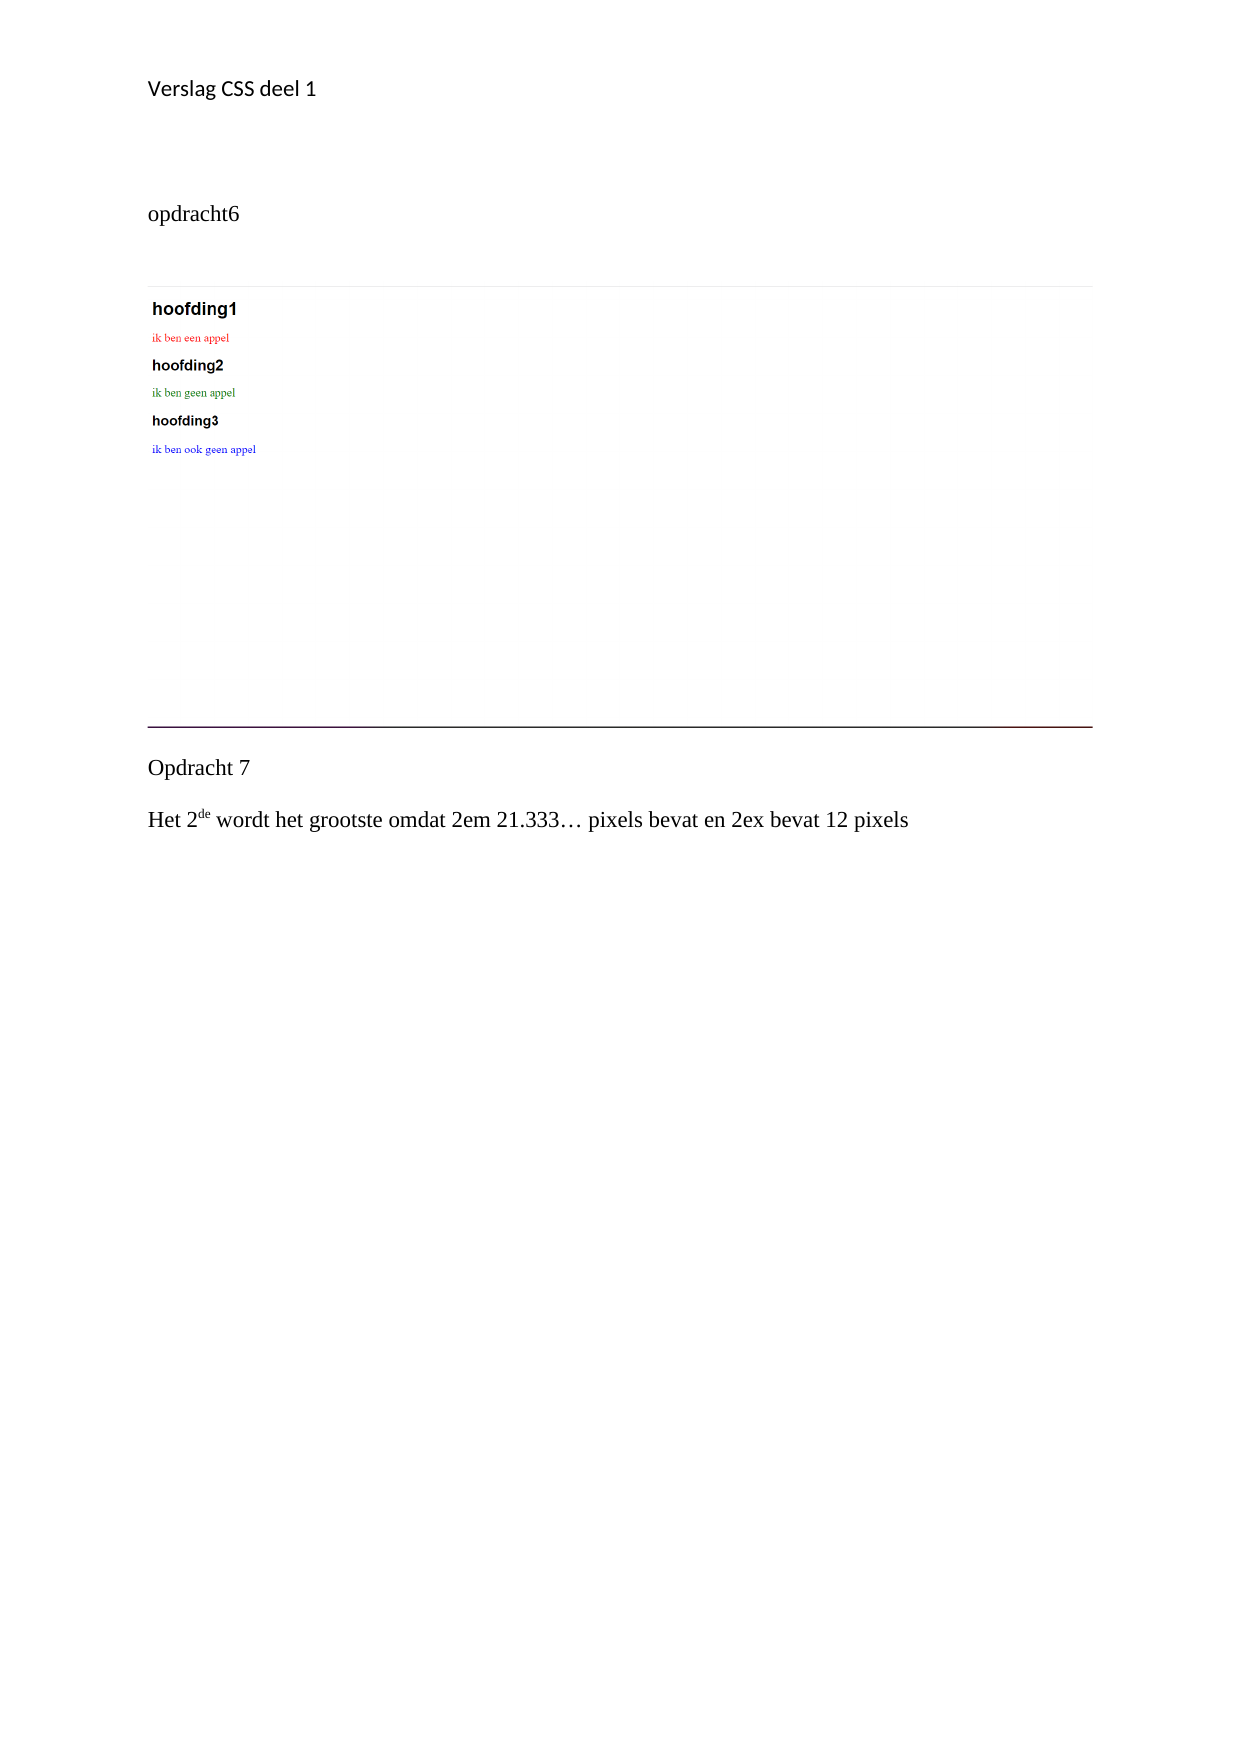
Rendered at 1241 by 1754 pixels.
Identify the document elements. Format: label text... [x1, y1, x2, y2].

text Het 2de wordt het grootste omdat 2em 21.333… pixels bevat en 2ex bevat 12 pixels [148, 806, 1093, 833]
text Opdracht 7 [148, 754, 1093, 780]
text opdracht6 [148, 200, 1093, 227]
picture [147, 281, 1093, 728]
